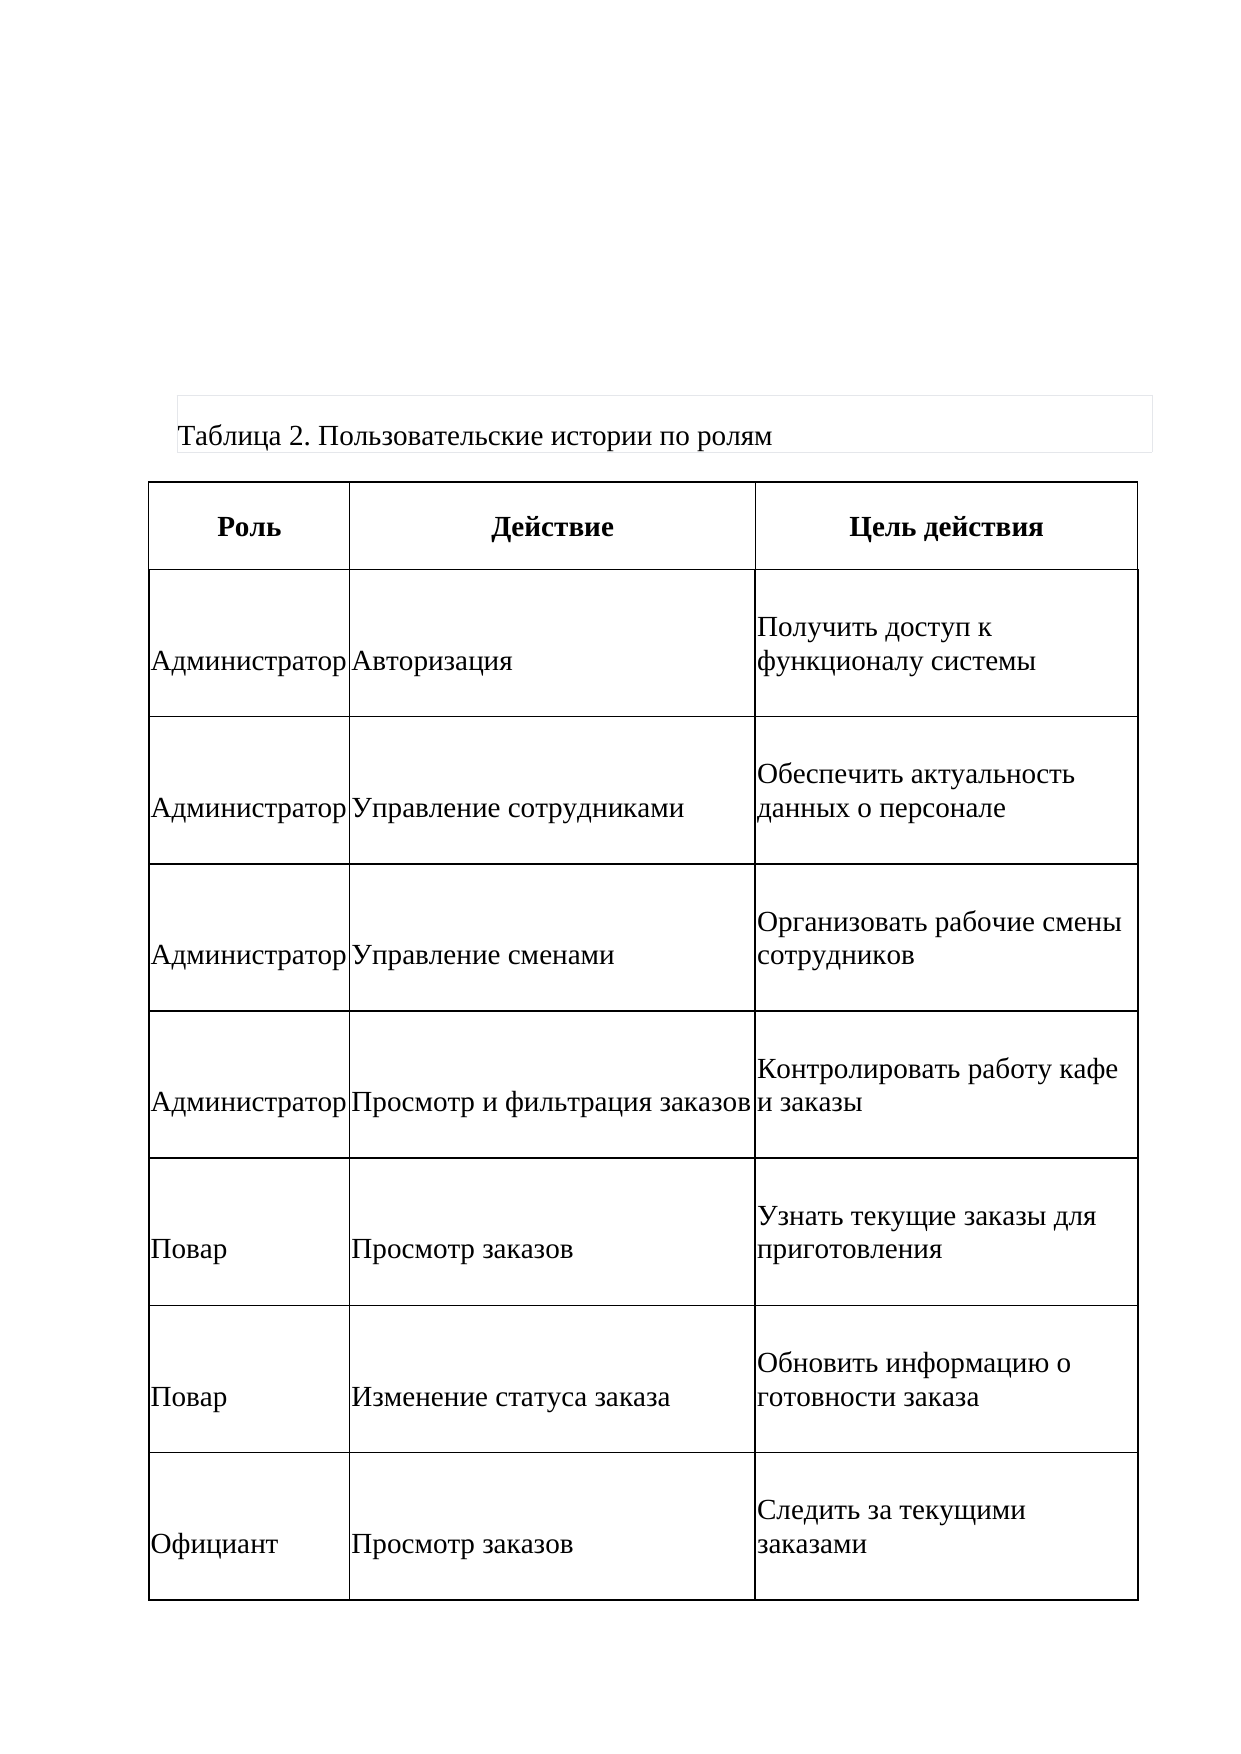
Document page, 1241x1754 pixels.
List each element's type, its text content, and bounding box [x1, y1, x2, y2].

table_header Роль [149, 483, 349, 569]
table_cell Официант [150, 1453, 349, 1599]
table_cell Повар [150, 1159, 349, 1304]
table_cell Обновить информацию о готовности заказа [756, 1306, 1137, 1452]
table_cell Организовать рабочие смены сотрудников [756, 865, 1137, 1010]
table_cell Администратор [150, 1012, 349, 1157]
table_cell Контролировать работу кафе и заказы [756, 1012, 1137, 1157]
table_cell Просмотр и фильтрация заказов [350, 1012, 754, 1157]
table_cell Администратор [150, 717, 349, 863]
table_cell Управление сменами [350, 865, 754, 1010]
table_cell Обеспечить актуальность данных о персонале [756, 717, 1137, 863]
table_cell Управление сотрудниками [350, 717, 754, 863]
table_cell Авторизация [350, 570, 754, 716]
table_cell Повар [150, 1306, 349, 1452]
table_cell Просмотр заказов [350, 1453, 754, 1599]
table_cell Получить доступ к функционалу системы [756, 570, 1137, 716]
table_header Цель действия [756, 483, 1137, 569]
table_cell Просмотр заказов [350, 1159, 754, 1304]
table_cell Изменение статуса заказа [350, 1306, 754, 1452]
table_cell Следить за текущими заказами [756, 1453, 1137, 1599]
table_cell Администратор [150, 865, 349, 1010]
table_cell Узнать текущие заказы для приготовления [756, 1159, 1137, 1304]
table_cell Администратор [150, 570, 349, 716]
table_header Действие [350, 483, 755, 569]
text Таблица 2. Пользовательские истории по ролям [178, 396, 1152, 452]
